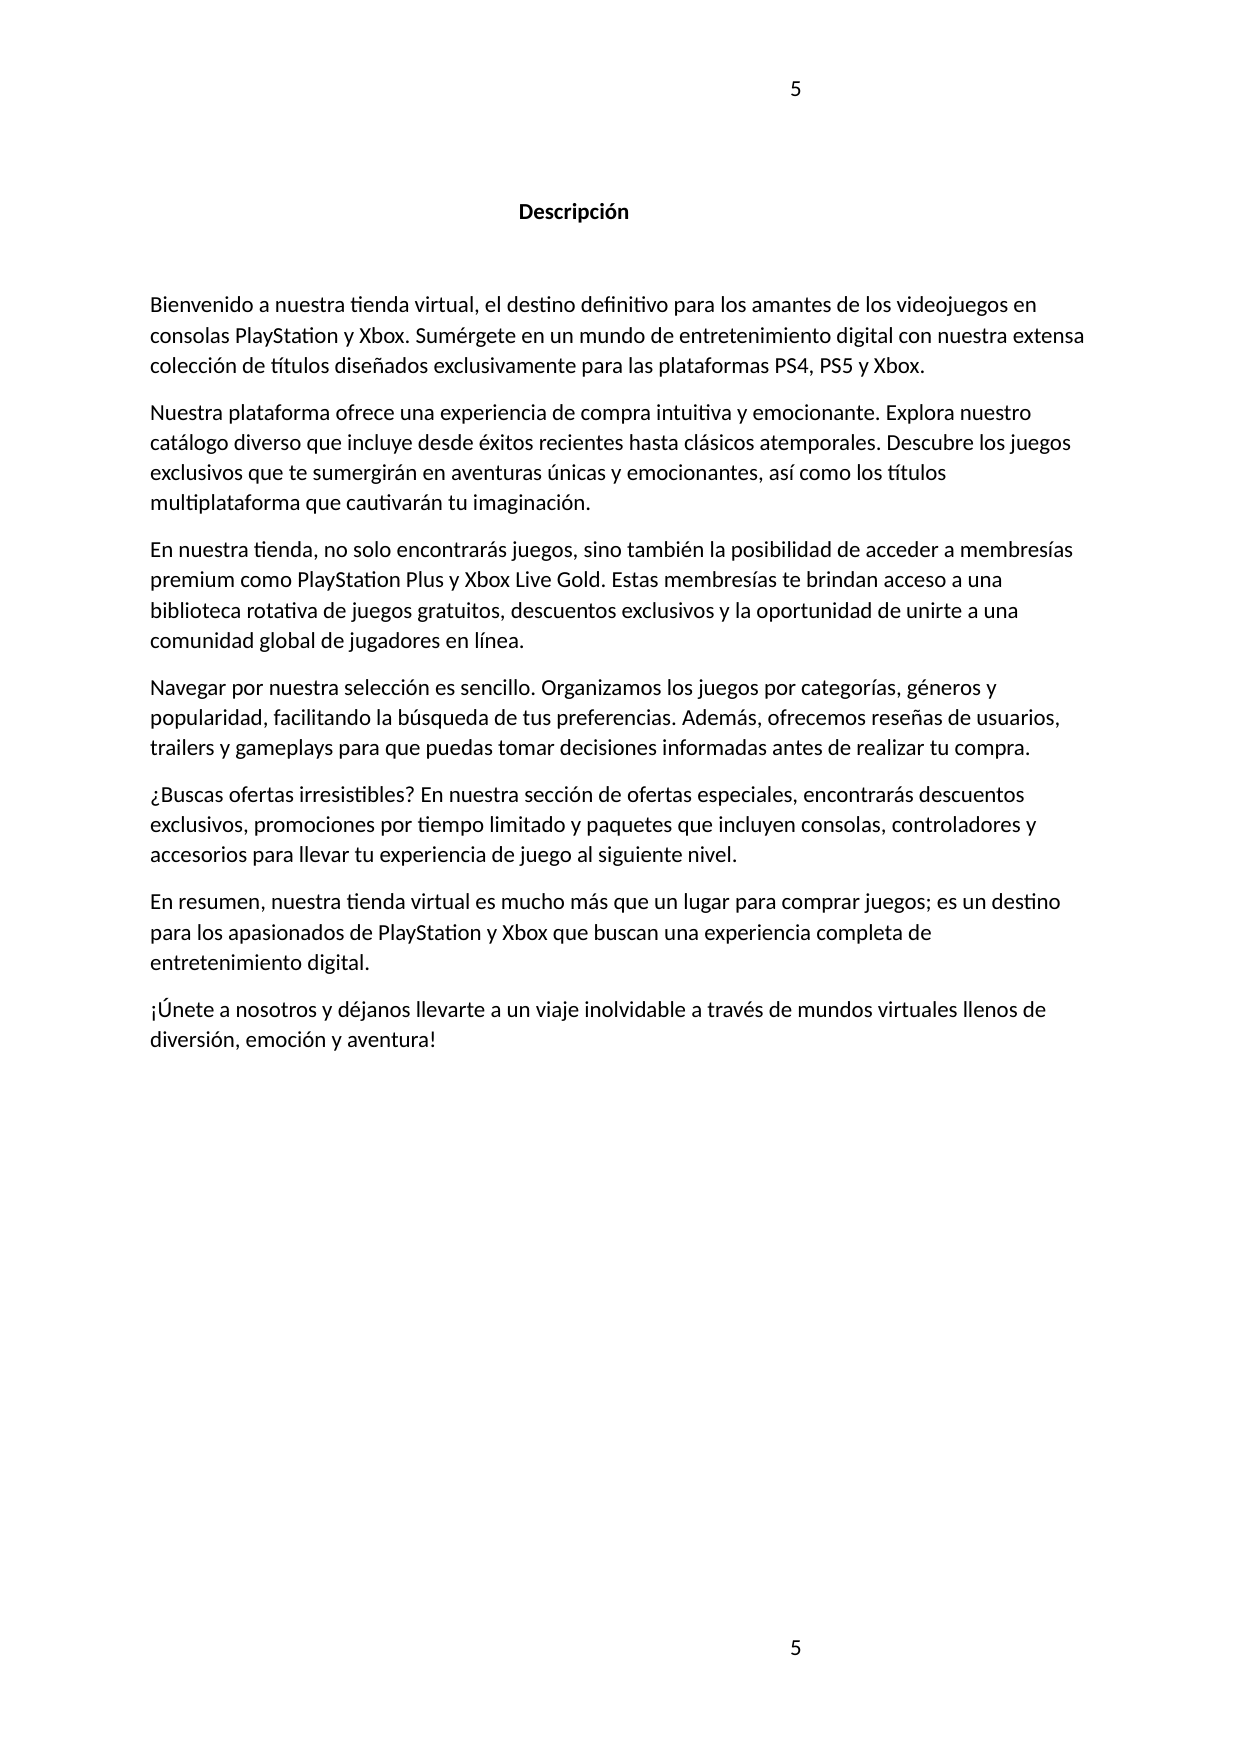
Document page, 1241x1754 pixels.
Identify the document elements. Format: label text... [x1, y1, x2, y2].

text Descripción [445, 197, 1090, 225]
text ¿Buscas ofertas irresistibles? En nuestra sección de ofertas especiales, encontrarás descuentos exclusivos, promociones por tiempo limitado y paquetes que incluyen consolas, controladores y accesorios para llevar tu experiencia de juego al siguiente nivel. [150, 780, 1090, 869]
text Bienvenido a nuestra tienda virtual, el destino definitivo para los amantes de los videojuegos en consolas PlayStation y Xbox. Sumérgete en un mundo de entretenimiento digital con nuestra extensa colección de títulos diseñados exclusivamente para las plataformas PS4, PS5 y Xbox. [150, 291, 1090, 379]
text En nuestra tienda, no solo encontrarás juegos, sino también la posibilidad de acceder a membresías premium como PlayStation Plus y Xbox Live Gold. Estas membresías te brindan acceso a una biblioteca rotativa de juegos gratuitos, descuentos exclusivos y la oportunidad de unirte a una comunidad global de jugadores en línea. [150, 535, 1090, 654]
text Nuestra plataforma ofrece una experiencia de compra intuitiva y emocionante. Explora nuestro catálogo diverso que incluye desde éxitos recientes hasta clásicos atemporales. Descubre los juegos exclusivos que te sumergirán en aventuras únicas y emocionantes, así como los títulos multiplataforma que cautivarán tu imaginación. [150, 398, 1090, 517]
text En resumen, nuestra tienda virtual es mucho más que un lugar para comprar juegos; es un destino para los apasionados de PlayStation y Xbox que buscan una experiencia completa de entretenimiento digital. [150, 887, 1090, 976]
text ¡Únete a nosotros y déjanos llevarte a un viaje inolvidable a través de mundos virtuales llenos de diversión, emoción y aventura! [150, 995, 1090, 1053]
text Navegar por nuestra selección es sencillo. Organizamos los juegos por categorías, géneros y popularidad, facilitando la búsqueda de tus preferencias. Además, ofrecemos reseñas de usuarios, trailers y gameplays para que puedas tomar decisiones informadas antes de realizar tu compra. [150, 673, 1090, 761]
